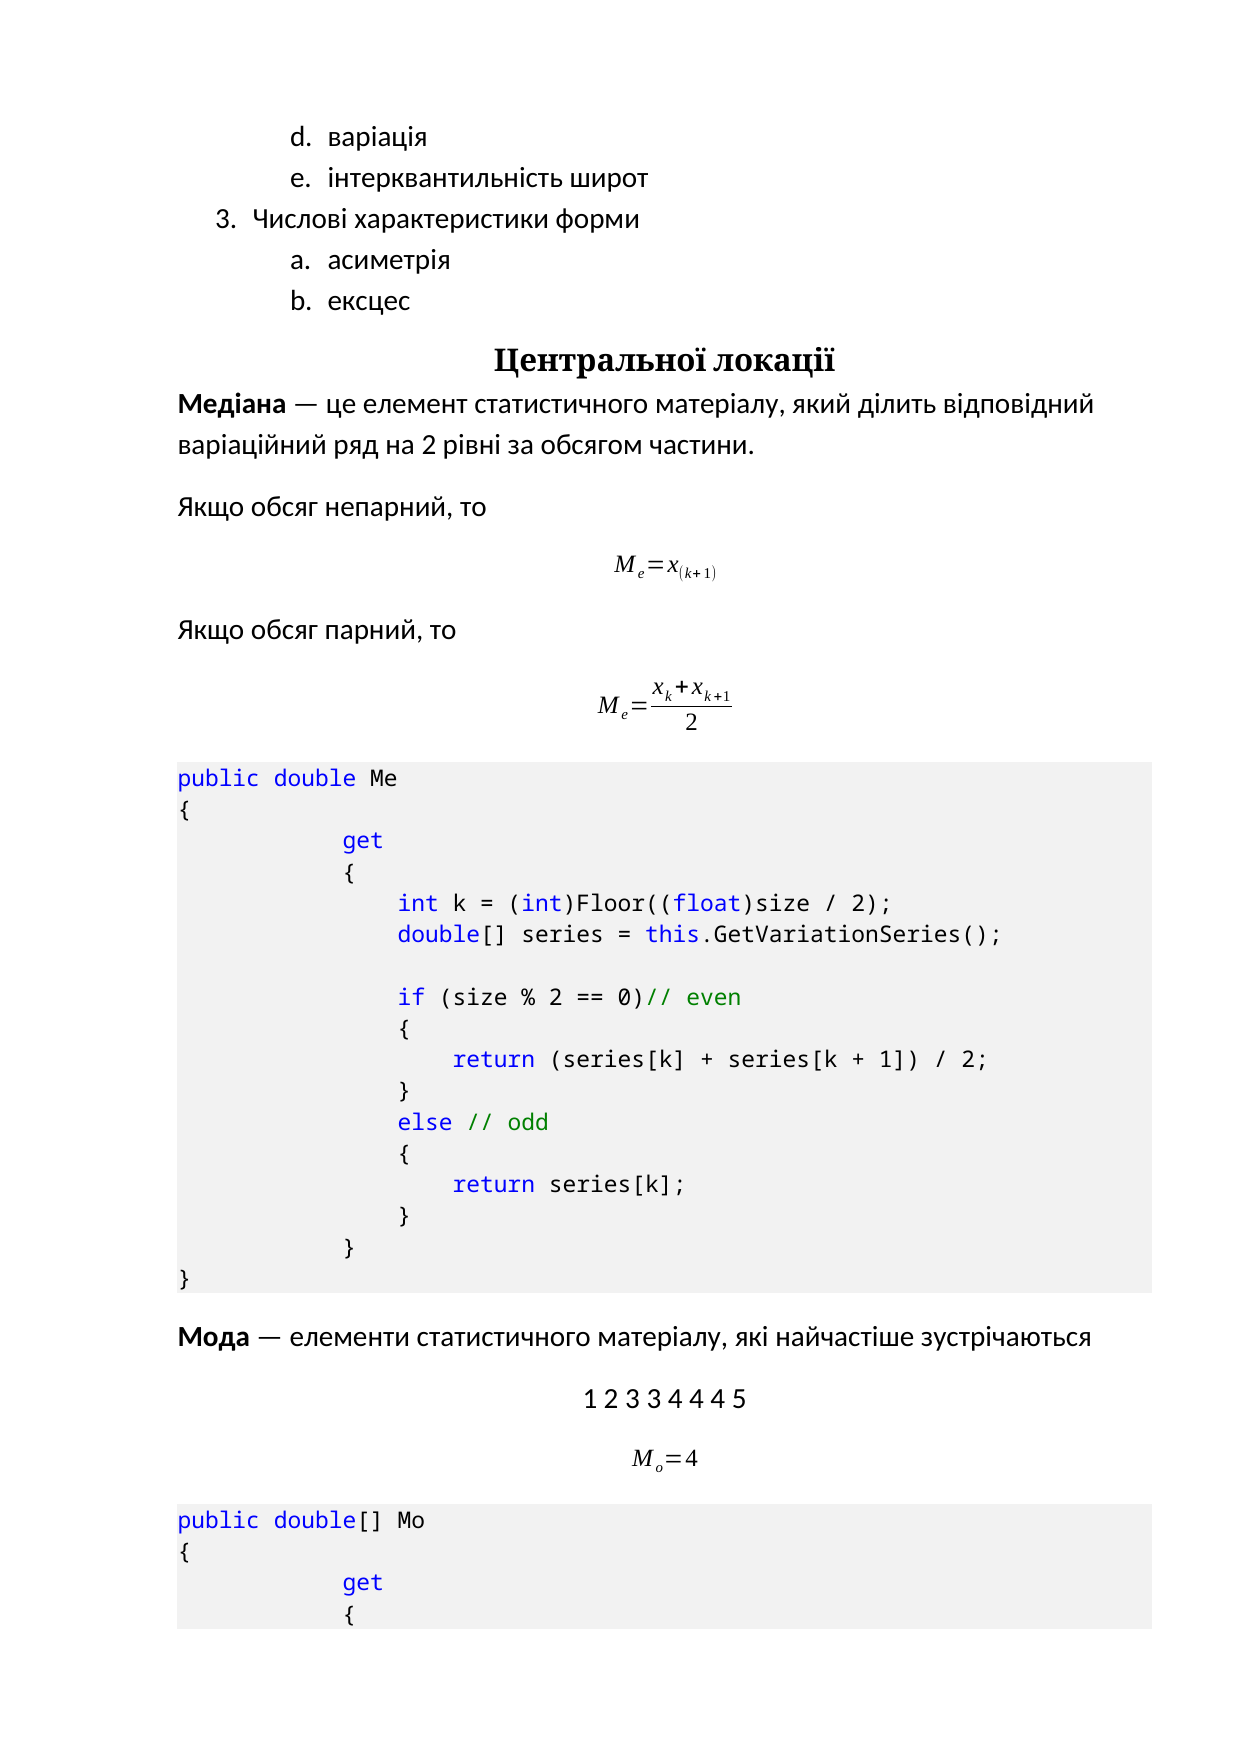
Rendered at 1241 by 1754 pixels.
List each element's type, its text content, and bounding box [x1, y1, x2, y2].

list ексцес [290, 282, 1152, 317]
text { [177, 1598, 1152, 1629]
text Мода — елементи статистичного матеріалу, які найчастіше зустрічаються [177, 1318, 1152, 1354]
text get [177, 824, 1152, 856]
text 1 2 3 3 4 4 4 5 [177, 1380, 1152, 1416]
text } [177, 1231, 1152, 1262]
text { [177, 1012, 1152, 1043]
text if (size % 2 == 0)// even [177, 981, 1152, 1012]
text else // odd [177, 1106, 1152, 1137]
text int k = (int)Floor((float)size / 2); [177, 887, 1152, 918]
text { [177, 1137, 1152, 1168]
text return series[k]; [177, 1168, 1152, 1199]
text public double[] Mo [177, 1504, 1152, 1535]
subtitle Центральної локації [177, 344, 1152, 379]
text get [177, 1566, 1152, 1598]
list варіація [290, 118, 1152, 154]
text return (series[k] + series[k + 1]) / 2; [177, 1043, 1152, 1074]
list інтерквантильність широт [290, 159, 1152, 195]
text } [177, 1199, 1152, 1231]
list Числові характеристики форми [215, 200, 1152, 236]
text { [177, 793, 1152, 824]
text Медіана — це елемент статистичного матеріалу, який ділить відповідний варіаційний ряд на 2 рівні за обсягом частини. [177, 385, 1152, 461]
text { [177, 856, 1152, 887]
text } [177, 1262, 1152, 1293]
text } [177, 1074, 1152, 1106]
text { [177, 1535, 1152, 1566]
text Якщо обсяг парний, то [177, 611, 1152, 647]
text double[] series = this.GetVariationSeries(); [177, 918, 1152, 949]
text public double Me [177, 762, 1152, 793]
list асиметрія [290, 241, 1152, 277]
text Якщо обсяг непарний, то [177, 488, 1152, 523]
